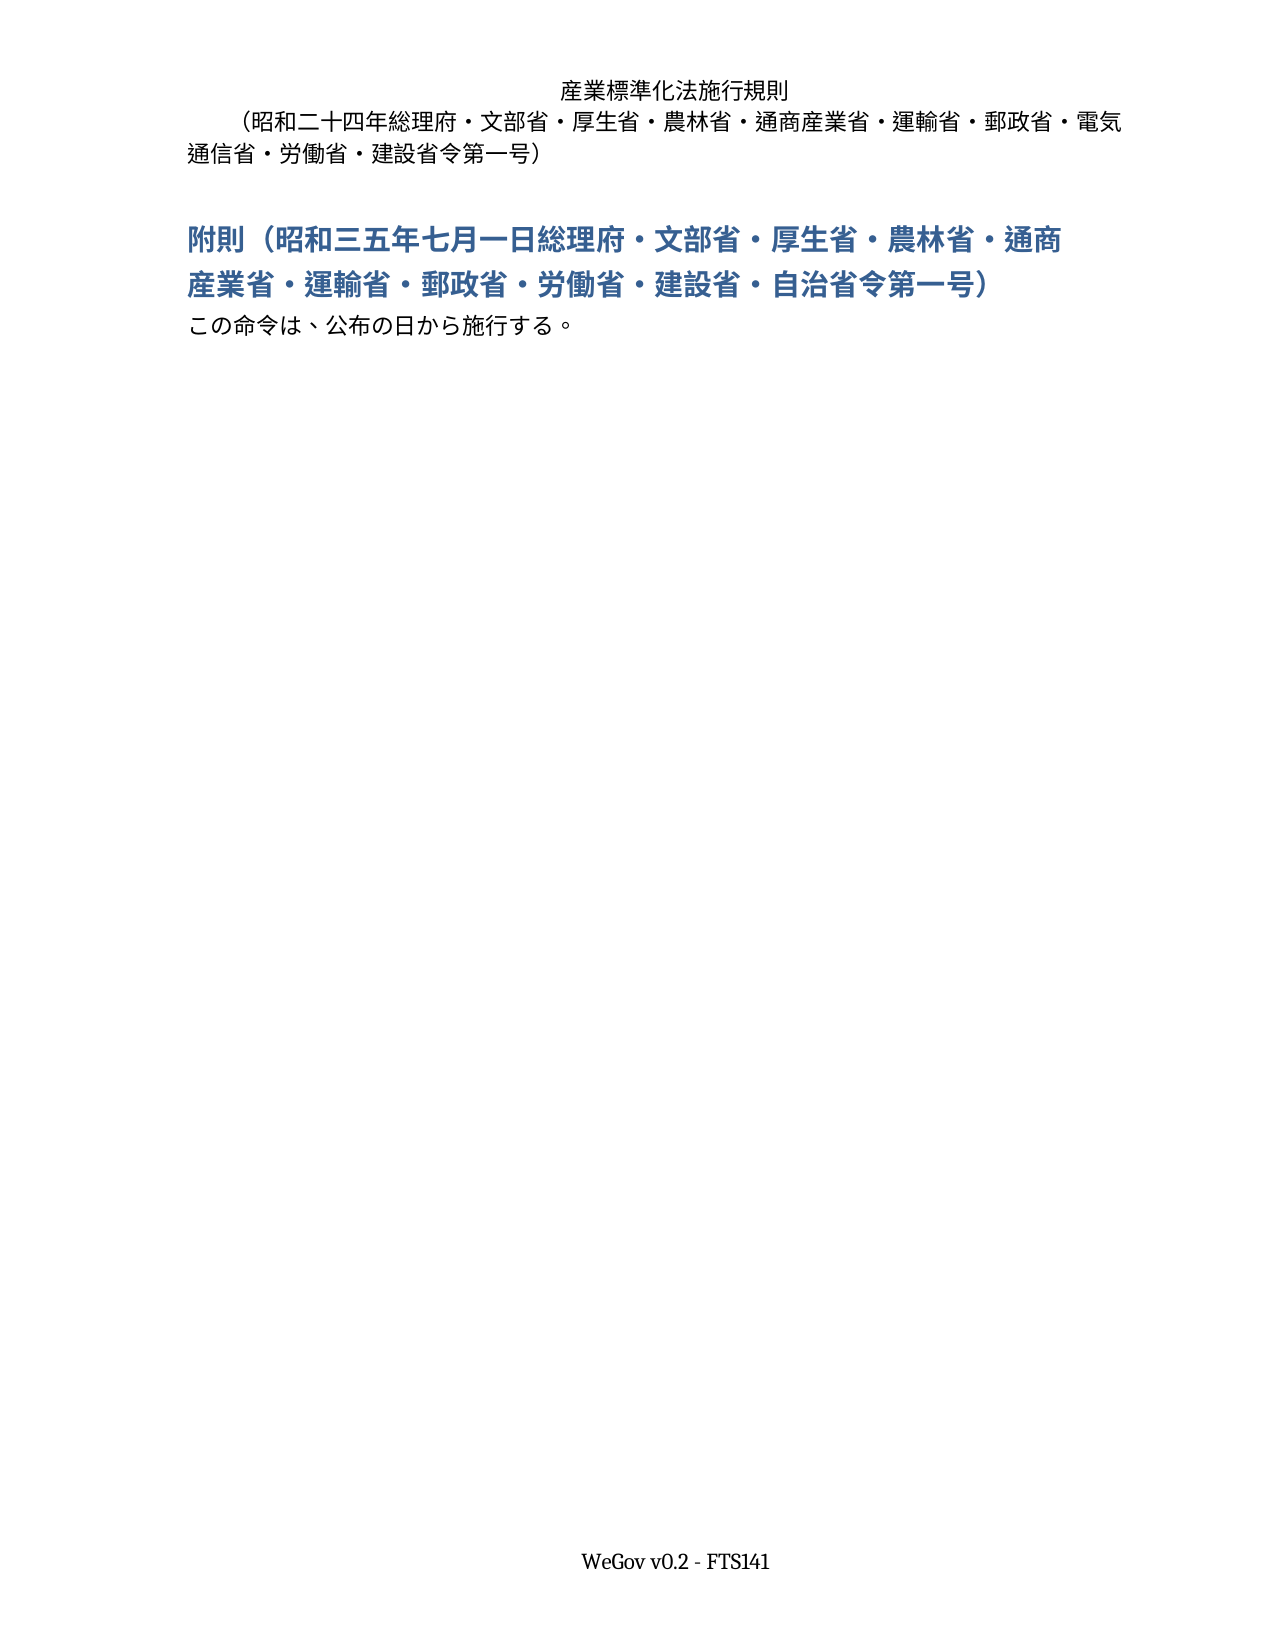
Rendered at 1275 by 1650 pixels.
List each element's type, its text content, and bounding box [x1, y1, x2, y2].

subtitle 附則（昭和三五年七月一日総理府・文部省・厚生省・農林省・通商産業省・運輸省・郵政省・労働省・建設省・自治省令第一号） [187, 219, 1087, 304]
text この命令は、公布の日から施行する。 [187, 310, 1087, 341]
